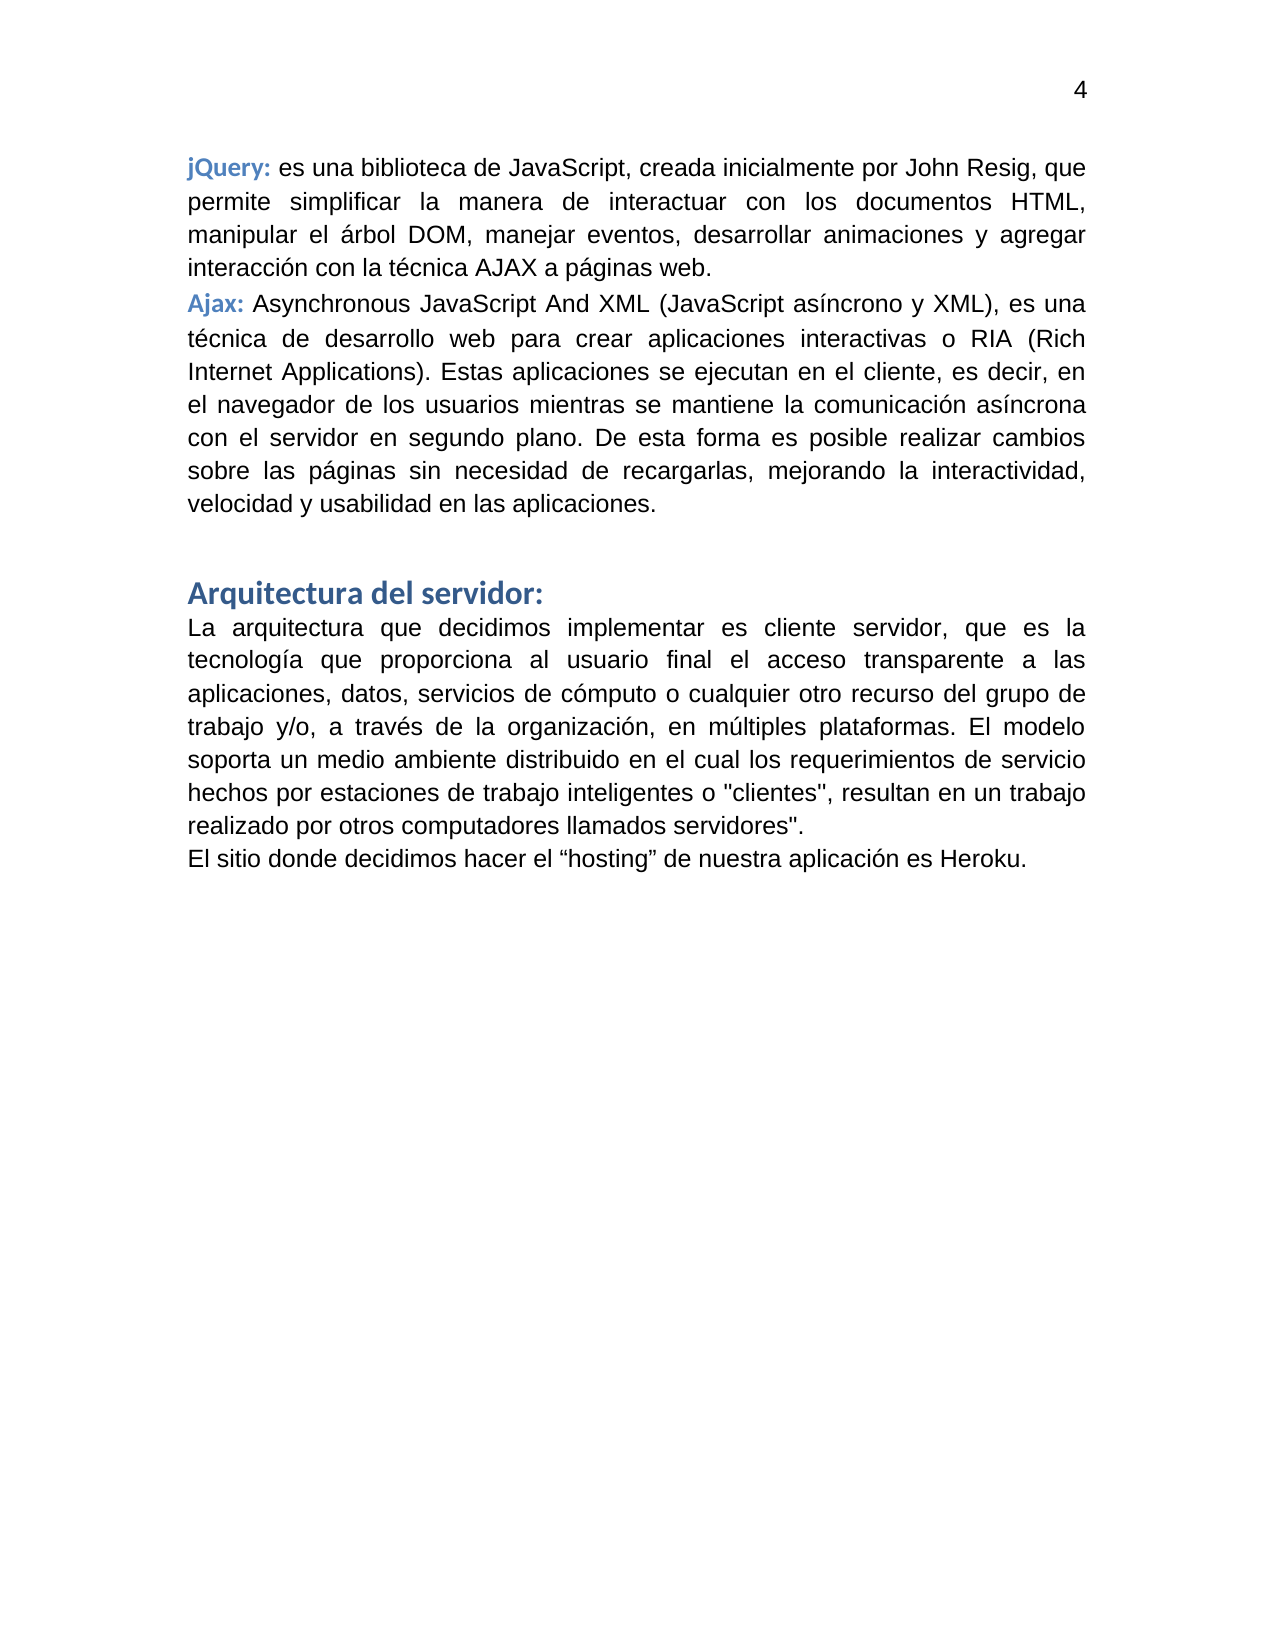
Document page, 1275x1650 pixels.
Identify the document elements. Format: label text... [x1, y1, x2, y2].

text jQuery: es una biblioteca de JavaScript, creada inicialmente por John Resig, que permite simplificar la manera de interactuar con los documentos HTML, manipular el árbol DOM, manejar eventos, desarrollar animaciones y agregar interacción con la técnica AJAX a páginas web. [187, 150, 1087, 282]
text Ajax: Asynchronous JavaScript And XML (JavaScript asíncrono y XML), es una técnica de desarrollo web para crear aplicaciones interactivas o RIA (Rich Internet Applications). Estas aplicaciones se ejecutan en el cliente, es decir, en el navegador de los usuarios mientras se mantiene la comunicación asíncrona con el servidor en segundo plano. De esta forma es posible realizar cambios sobre las páginas sin necesidad de recargarlas, mejorando la interactividad, velocidad y usabilidad en las aplicaciones. [187, 286, 1087, 517]
subtitle Arquitectura del servidor: [187, 572, 1087, 612]
text La arquitectura que decidimos implementar es cliente servidor, que es la tecnología que proporciona al usuario final el acceso transparente a las aplicaciones, datos, servicios de cómputo o cualquier otro recurso del grupo de trabajo y/o, a través de la organización, en múltiples plataformas. El modelo soporta un medio ambiente distribuido en el cual los requerimientos de servicio hechos por estaciones de trabajo inteligentes o "clientes'', resultan en un trabajo realizado por otros computadores llamados servidores". [187, 612, 1087, 839]
text El sitio donde decidimos hacer el “hosting” de nuestra aplicación es Heroku. [187, 844, 1087, 872]
